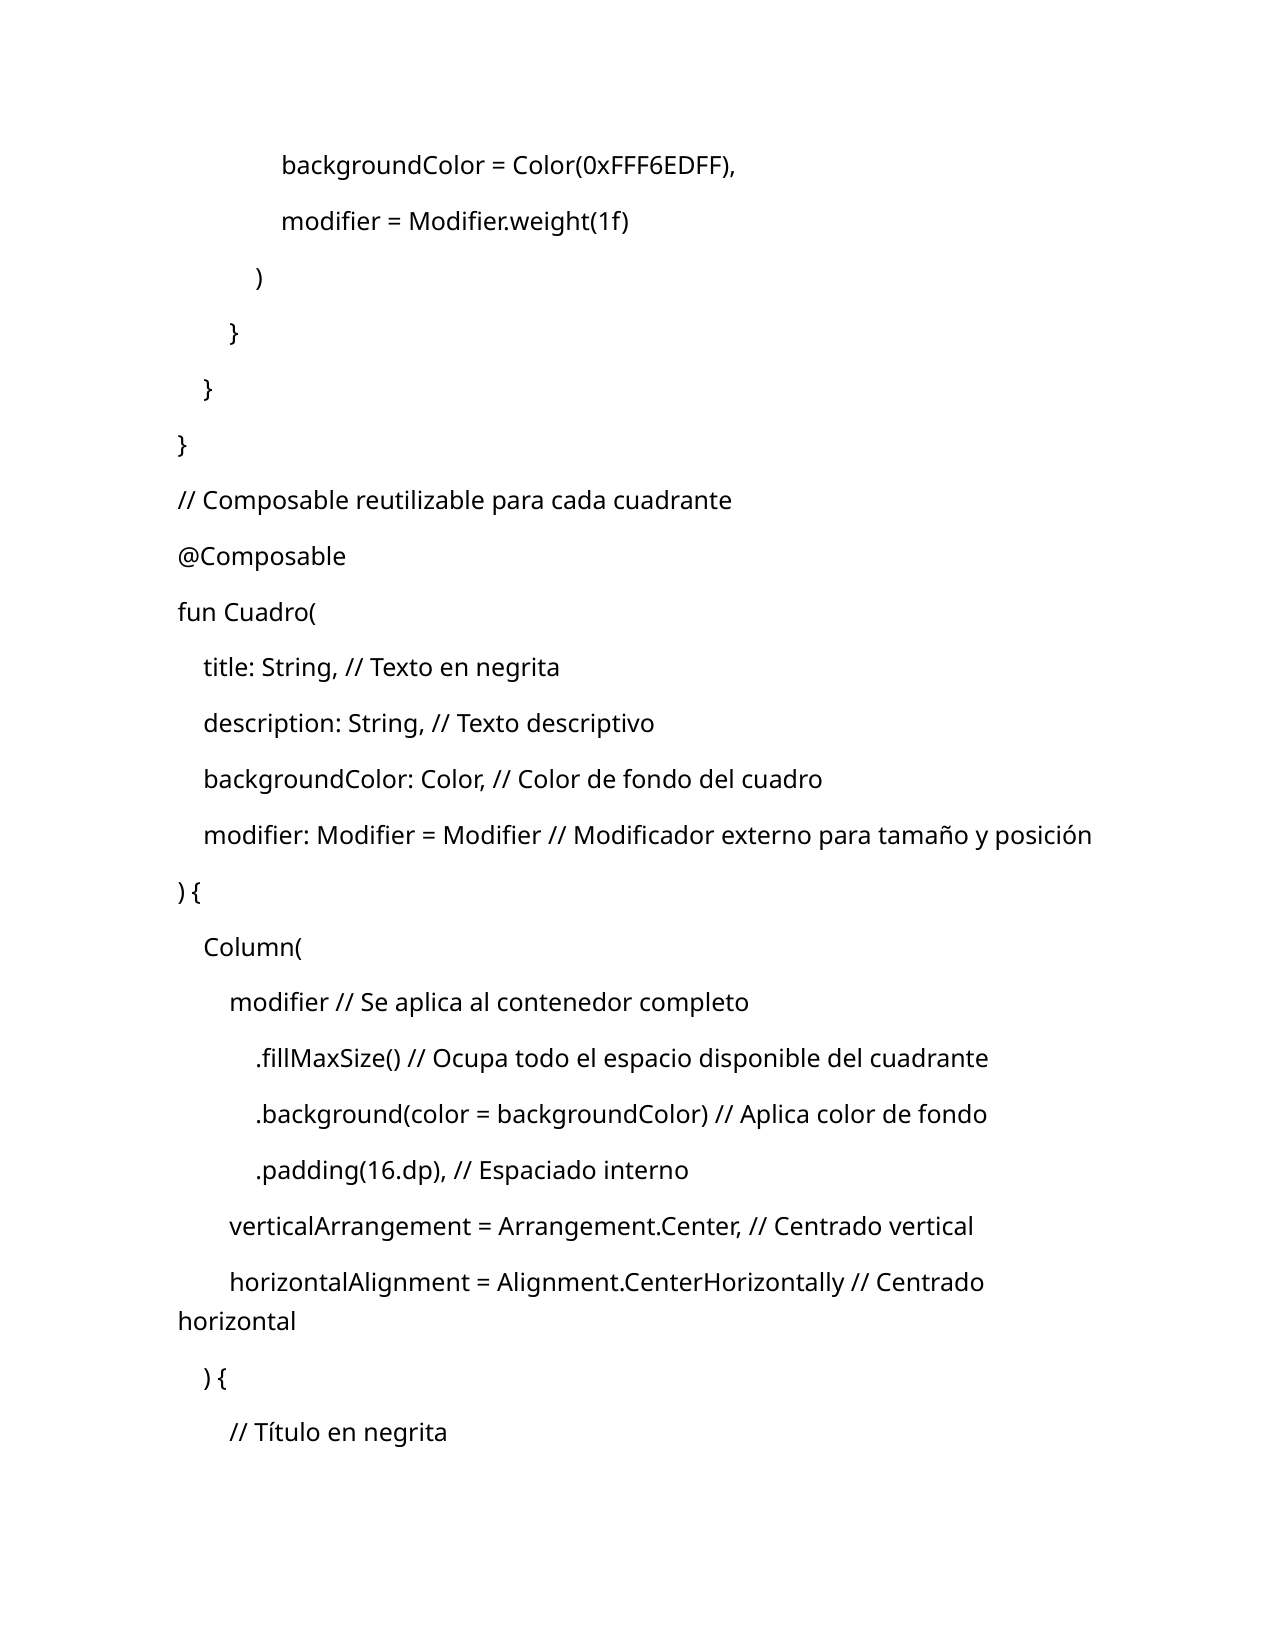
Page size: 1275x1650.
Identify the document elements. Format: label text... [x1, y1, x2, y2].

text // Composable reutilizable para cada cuadrante [177, 483, 1098, 517]
text horizontalAlignment = Alignment.CenterHorizontally // Centrado horizontal [177, 1264, 1098, 1337]
text verticalArrangement = Arrangement.Center, // Centrado vertical [177, 1208, 1098, 1242]
text backgroundColor = Color(0xFFF6EDFF), [177, 148, 1098, 182]
text modifier // Se aplica al contenedor completo [177, 985, 1098, 1019]
text Column( [177, 929, 1098, 963]
text @Composable [177, 538, 1098, 572]
text modifier = Modifier.weight(1f) [177, 203, 1098, 237]
text ) { [177, 873, 1098, 907]
text // Título en negrita [177, 1415, 1098, 1449]
text title: String, // Texto en negrita [177, 650, 1098, 684]
text description: String, // Texto descriptivo [177, 706, 1098, 740]
text ) [177, 259, 1098, 293]
text } [177, 315, 1098, 349]
text ) { [177, 1359, 1098, 1393]
text } [177, 371, 1098, 405]
text fun Cuadro( [177, 594, 1098, 628]
text .fillMaxSize() // Ocupa todo el espacio disponible del cuadrante [177, 1041, 1098, 1075]
text modifier: Modifier = Modifier // Modificador externo para tamaño y posición [177, 818, 1098, 852]
text .padding(16.dp), // Espaciado interno [177, 1153, 1098, 1187]
text } [177, 427, 1098, 461]
text backgroundColor: Color, // Color de fondo del cuadro [177, 762, 1098, 796]
text .background(color = backgroundColor) // Aplica color de fondo [177, 1097, 1098, 1131]
